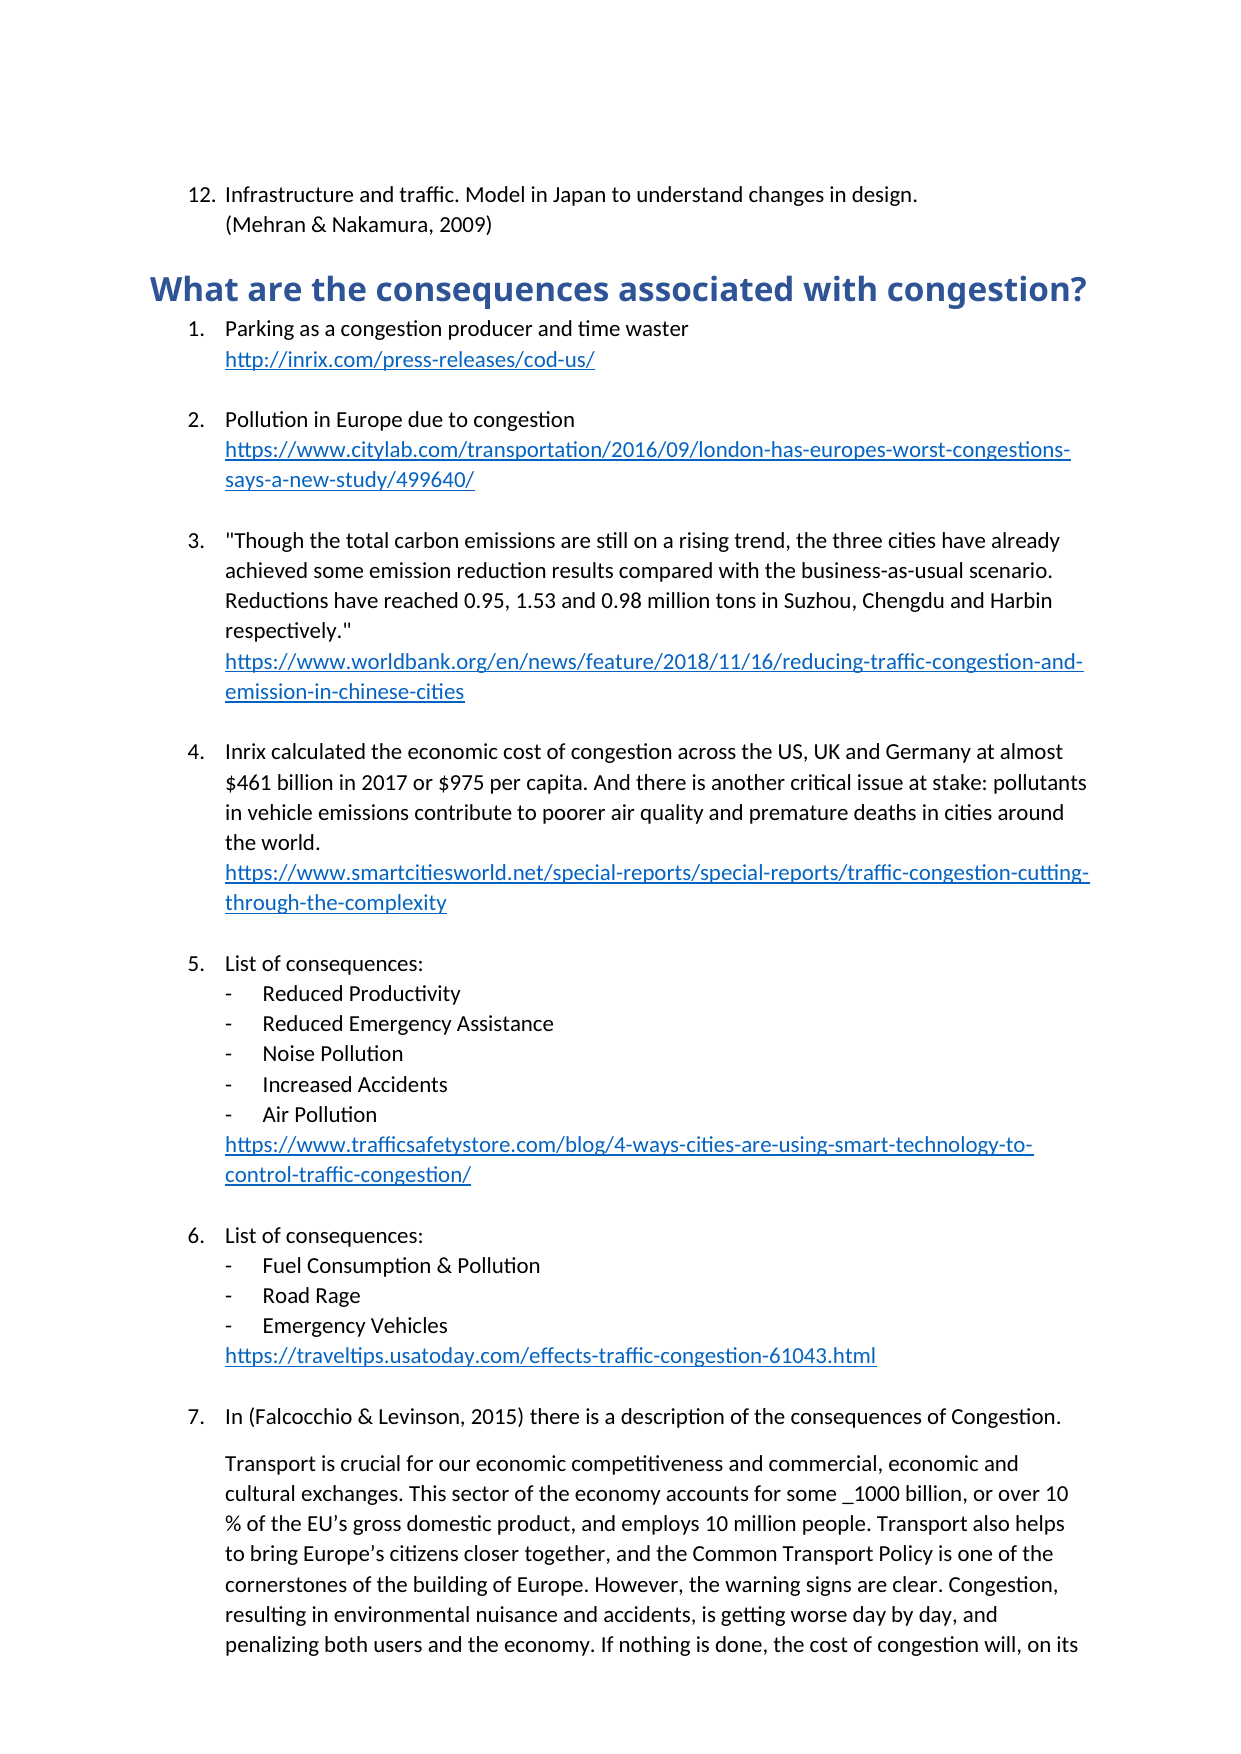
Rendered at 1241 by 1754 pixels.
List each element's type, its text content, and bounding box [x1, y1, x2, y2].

list Road Rage [225, 1281, 1090, 1309]
list List of consequences: [187, 1221, 1090, 1249]
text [225, 1449, 1090, 1658]
list Increased Accidents [225, 1070, 1090, 1098]
list Inrix calculated the economic cost of congestion across the US, UK and Germany at almost $461 billion in 2017 or $975 per capita. And there is another critical issue at stake: pollutants in vehicle emissions contribute to poorer air quality and premature deaths in cities around the world. [187, 737, 1090, 856]
list In (Falcocchio & Levinson, 2015) there is a description of the consequences of Congestion. [187, 1402, 1090, 1430]
list https://www.smartcitiesworld.net/special-reports/special-reports/traffic-congestion-cutting-through-the-complexity [225, 858, 1090, 882]
list https://traveltips.usatoday.com/effects-traffic-congestion-61043.html [225, 1342, 1090, 1370]
list https://www.citylab.com/transportation/2016/09/london-has-europes-worst-congestions-says-a-new-study/499640/ [225, 435, 1090, 494]
list List of consequences: [187, 949, 1090, 977]
list Reduced Emergency Assistance [225, 1009, 1090, 1037]
list Infrastructure and traffic. Model in Japan to understand changes in design. [187, 180, 1090, 208]
list https://www.smartcitiesworld.net/special-reports/special-reports/traffic-congestion-cutting-through-the-complexity [225, 884, 1090, 917]
list Noise Pollution [225, 1039, 1090, 1068]
list https://www.trafficsafetystore.com/blog/4-ways-cities-are-using-smart-technology-to-control-traffic-congestion/ [225, 1130, 1090, 1188]
list Reduced Productivity [225, 979, 1090, 1007]
list "Though the total carbon emissions are still on a rising trend, the three cities have already achieved some emission reduction results compared with the business-as-usual scenario. Reductions have reached 0.95, 1.53 and 0.98 million tons in Suzhou, Chengdu and Harbin respectively." [187, 526, 1090, 645]
list Air Pollution [225, 1100, 1090, 1128]
list Pollution in Europe due to congestion [187, 405, 1090, 433]
list https://www.worldbank.org/en/news/feature/2018/11/16/reducing-traffic-congestion-and-emission-in-chinese-cities [225, 647, 1090, 705]
list Fuel Consumption & Pollution [225, 1251, 1090, 1279]
subtitle What are the consequences associated with congestion? [150, 266, 1090, 311]
list Parking as a congestion producer and time waster [187, 314, 1090, 343]
list http://inrix.com/press-releases/cod-us/ [225, 345, 1090, 373]
list Emergency Vehicles [225, 1311, 1090, 1339]
list (Mehran & Nakamura, 2009) [225, 210, 1090, 238]
